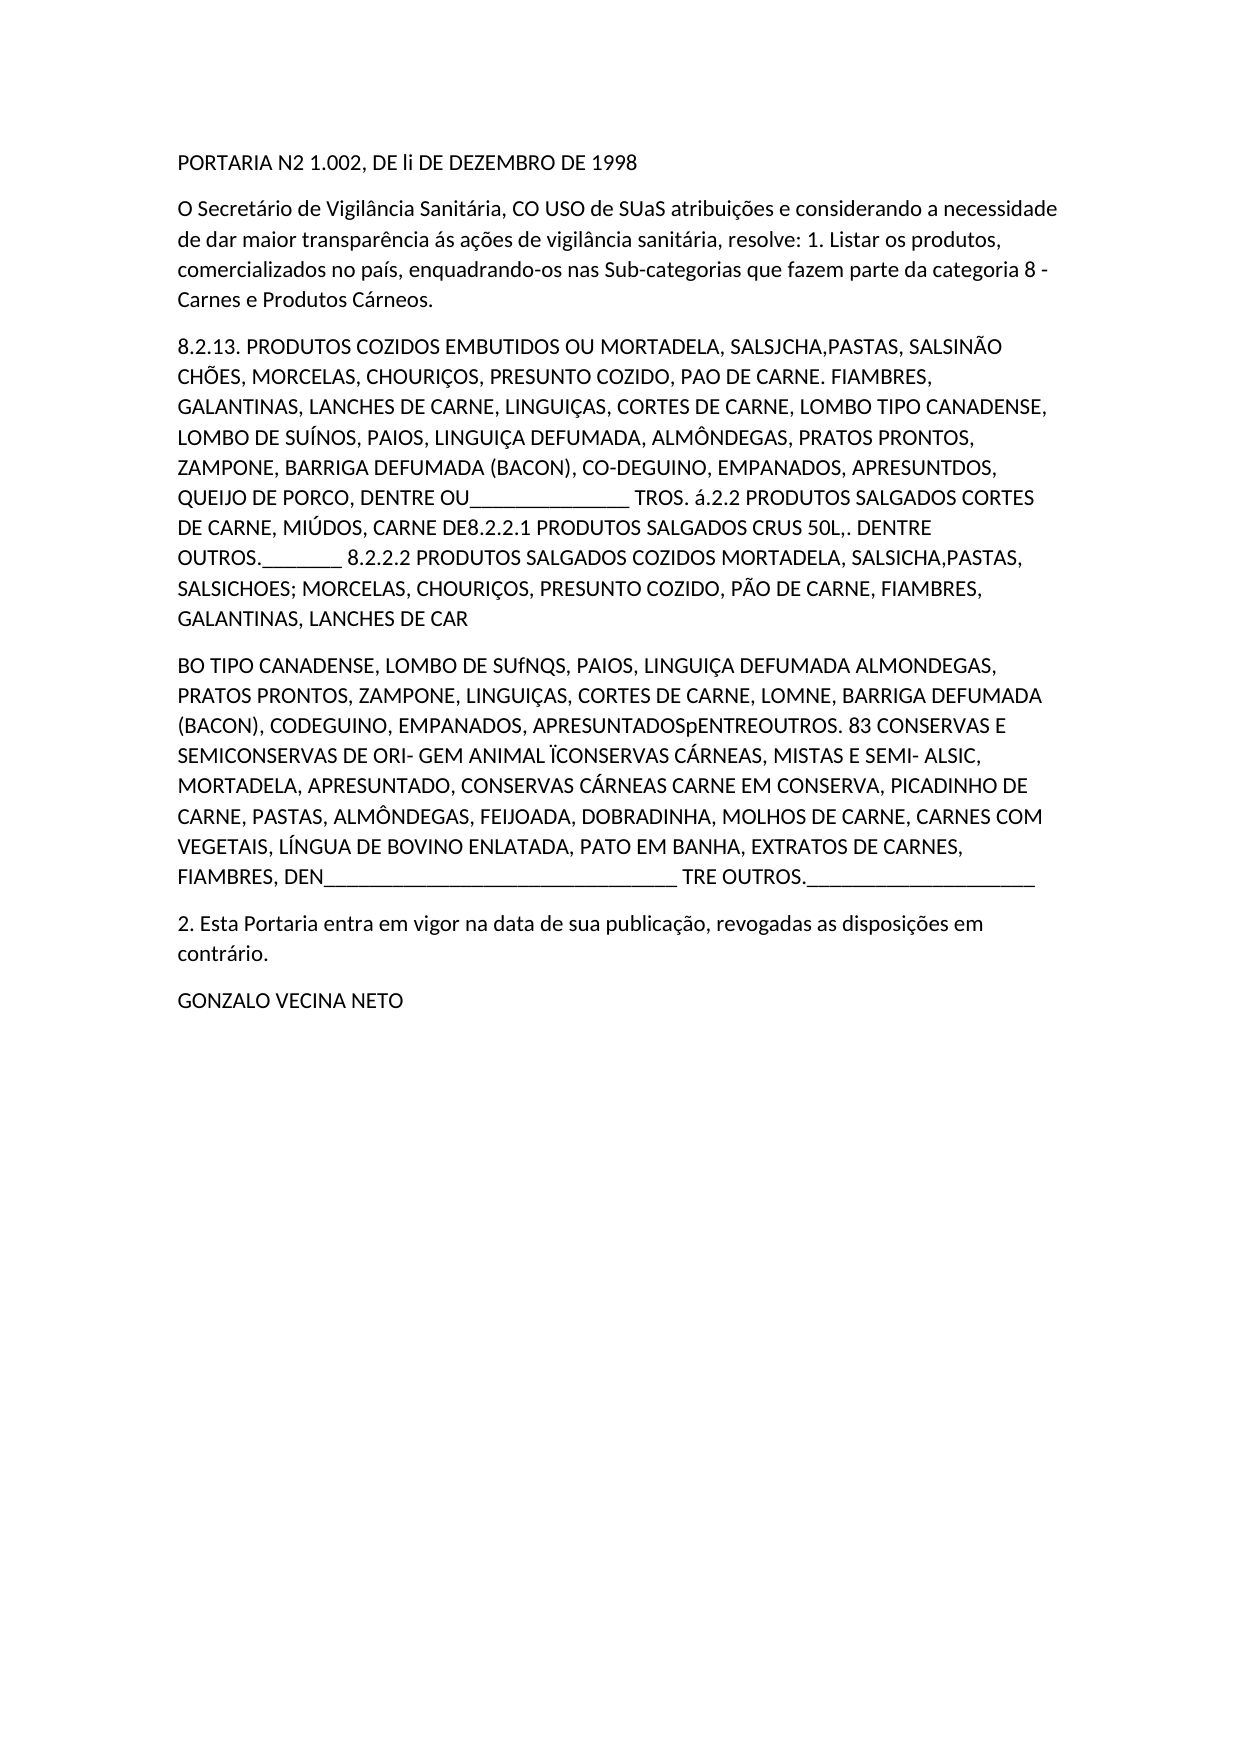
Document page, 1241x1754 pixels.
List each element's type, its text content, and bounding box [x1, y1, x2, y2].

text O Secretário de Vigilância Sanitária, CO USO de SUaS atribuições e considerando a necessidade de dar maior transparência ás ações de vigilância sanitária, resolve: 1. Listar os produtos, comercializados no país, enquadrando-os nas Sub-categorias que fazem parte da categoria 8 - Carnes e Produtos Cárneos. [177, 194, 1063, 313]
text BO TIPO CANADENSE, LOMBO DE SUfNQS, PAIOS, LINGUIÇA DEFUMADA ALMONDEGAS, PRATOS PRONTOS, ZAMPONE, LINGUIÇAS, CORTES DE CARNE, LOMNE, BARRIGA DEFUMADA (BACON), CODEGUINO, EMPANADOS, APRESUNTADOSpENTREOUTROS. 83 CONSERVAS E SEMICONSERVAS DE ORI- GEM ANIMAL ÏCONSERVAS CÁRNEAS, MISTAS E SEMI- ALSIC, MORTADELA, APRESUNTADO, CONSERVAS CÁRNEAS CARNE EM CONSERVA, PICADINHO DE CARNE, PASTAS, ALMÔNDEGAS, FEIJOADA, DOBRADINHA, MOLHOS DE CARNE, CARNES COM VEGETAIS, LÍNGUA DE BOVINO ENLATADA, PATO EM BANHA, EXTRATOS DE CARNES, FIAMBRES, DEN_______________________________ TRE OUTROS.____________________ [177, 651, 1063, 890]
text 8.2.13. PRODUTOS COZIDOS EMBUTIDOS OU MORTADELA, SALSJCHA,PASTAS, SALSINÃO CHÕES, MORCELAS, CHOURIÇOS, PRESUNTO COZIDO, PAO DE CARNE. FIAMBRES, GALANTINAS, LANCHES DE CARNE, LINGUIÇAS, CORTES DE CARNE, LOMBO TIPO CANADENSE, LOMBO DE SUÍNOS, PAIOS, LINGUIÇA DEFUMADA, ALMÔNDEGAS, PRATOS PRONTOS, ZAMPONE, BARRIGA DEFUMADA (BACON), CO-DEGUINO, EMPANADOS, APRESUNTDOS, QUEIJO DE PORCO, DENTRE OU______________ TROS. á.2.2 PRODUTOS SALGADOS CORTES DE CARNE, MIÚDOS, CARNE DE8.2.2.1 PRODUTOS SALGADOS CRUS 50L,. DENTRE OUTROS._______ 8.2.2.2 PRODUTOS SALGADOS COZIDOS MORTADELA, SALSICHA,PASTAS, SALSICHOES; MORCELAS, CHOURIÇOS, PRESUNTO COZIDO, PÃO DE CARNE, FIAMBRES, GALANTINAS, LANCHES DE CAR [177, 332, 1063, 632]
text PORTARIA N2 1.002, DE li DE DEZEMBRO DE 1998 [177, 148, 1063, 176]
text GONZALO VECINA NETO [177, 986, 1063, 1014]
text 2. Esta Portaria entra em vigor na data de sua publicação, revogadas as disposições em contrário. [177, 909, 1063, 967]
